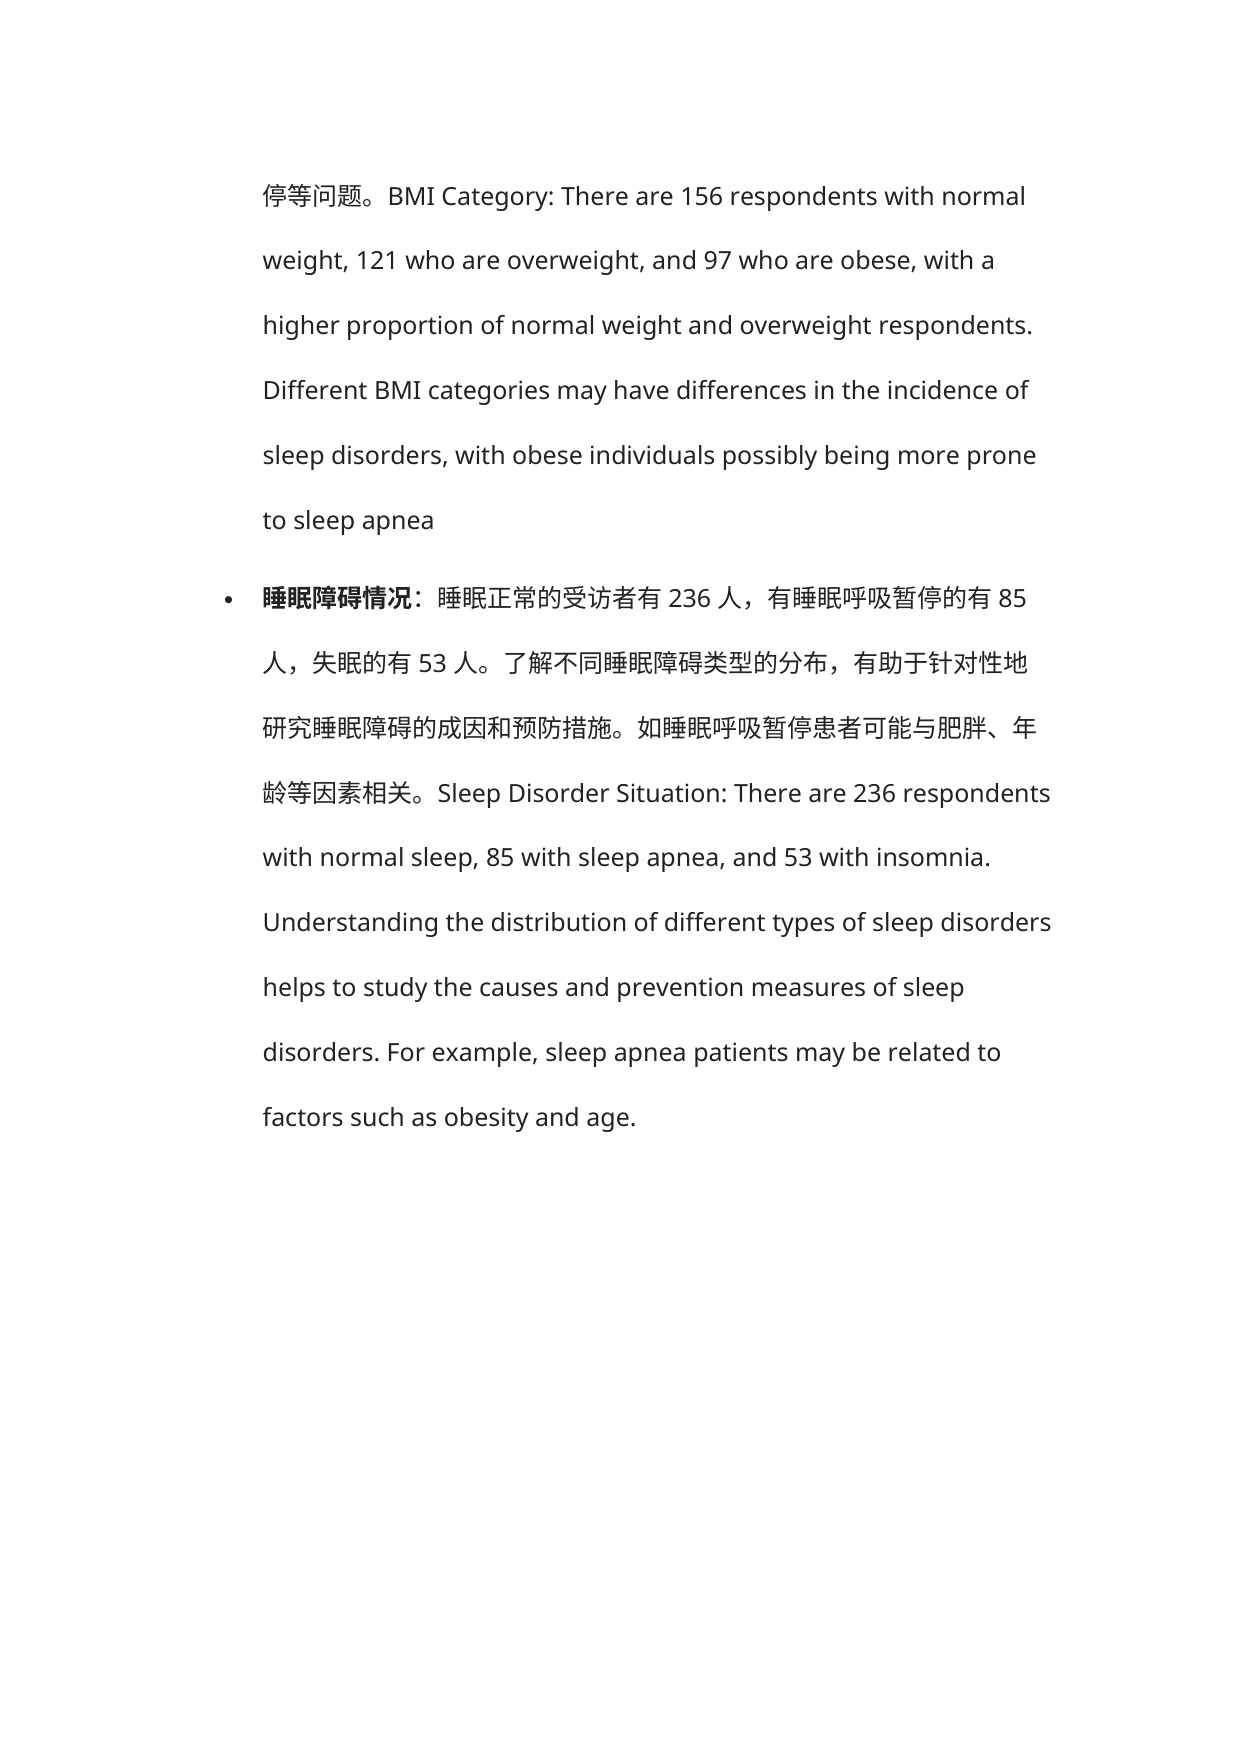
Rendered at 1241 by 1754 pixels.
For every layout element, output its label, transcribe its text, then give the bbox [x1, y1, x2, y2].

list 睡眠障碍情况：睡眠正常的受访者有 236 人，有睡眠呼吸暂停的有 85 人，失眠的有 53 人。了解不同睡眠障碍类型的分布，有助于针对性地研究睡眠障碍的成因和预防措施。如睡眠呼吸暂停患者可能与肥胖、年龄等因素相关。Sleep Disorder Situation: There are 236 respondents with normal sleep, 85 with sleep apnea, and 53 with insomnia. Understanding the distribution of different types of sleep disorders helps to study the causes and prevention measures of sleep disorders. For example, sleep apnea patients may be related to factors such as obesity and age. [225, 564, 1053, 1149]
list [225, 162, 1053, 552]
